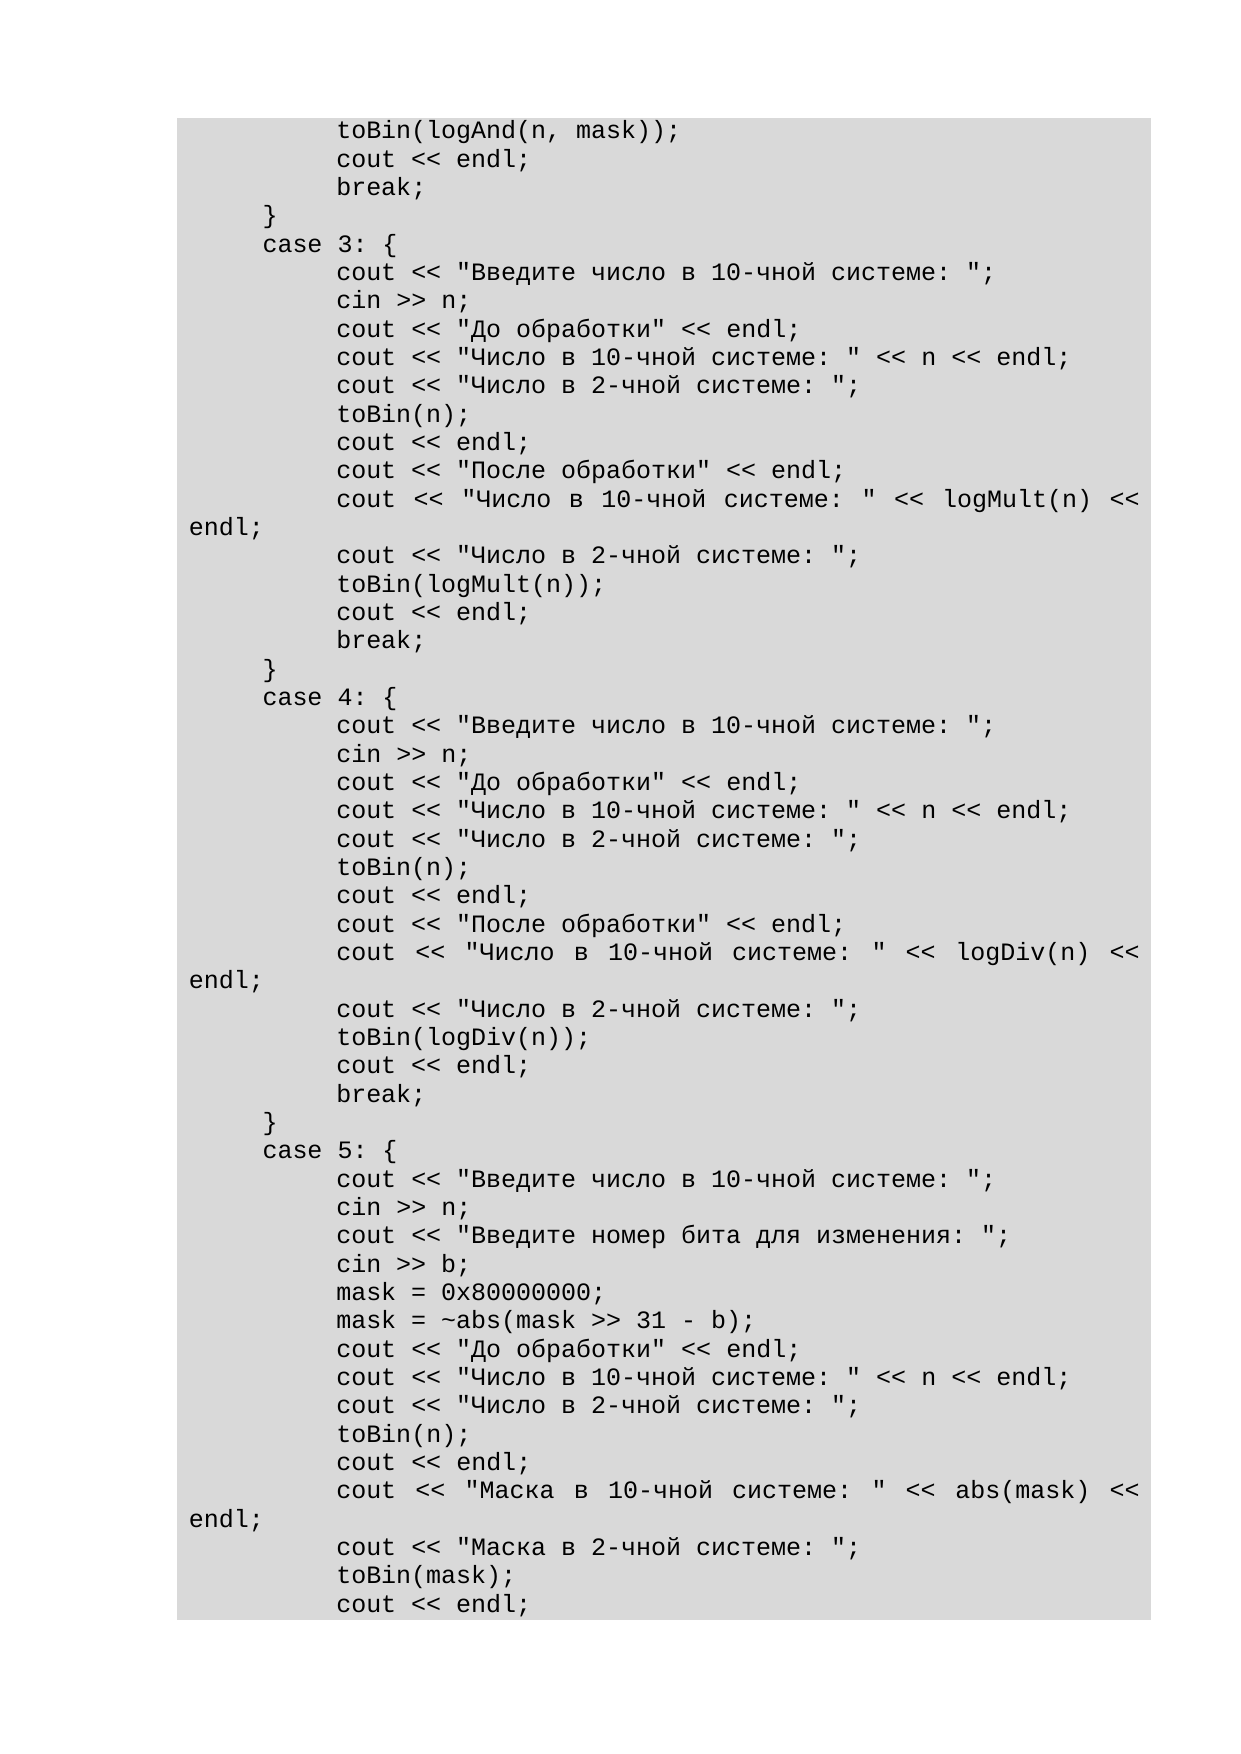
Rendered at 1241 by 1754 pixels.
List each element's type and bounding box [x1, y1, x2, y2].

table_header [177, 118, 1151, 1620]
